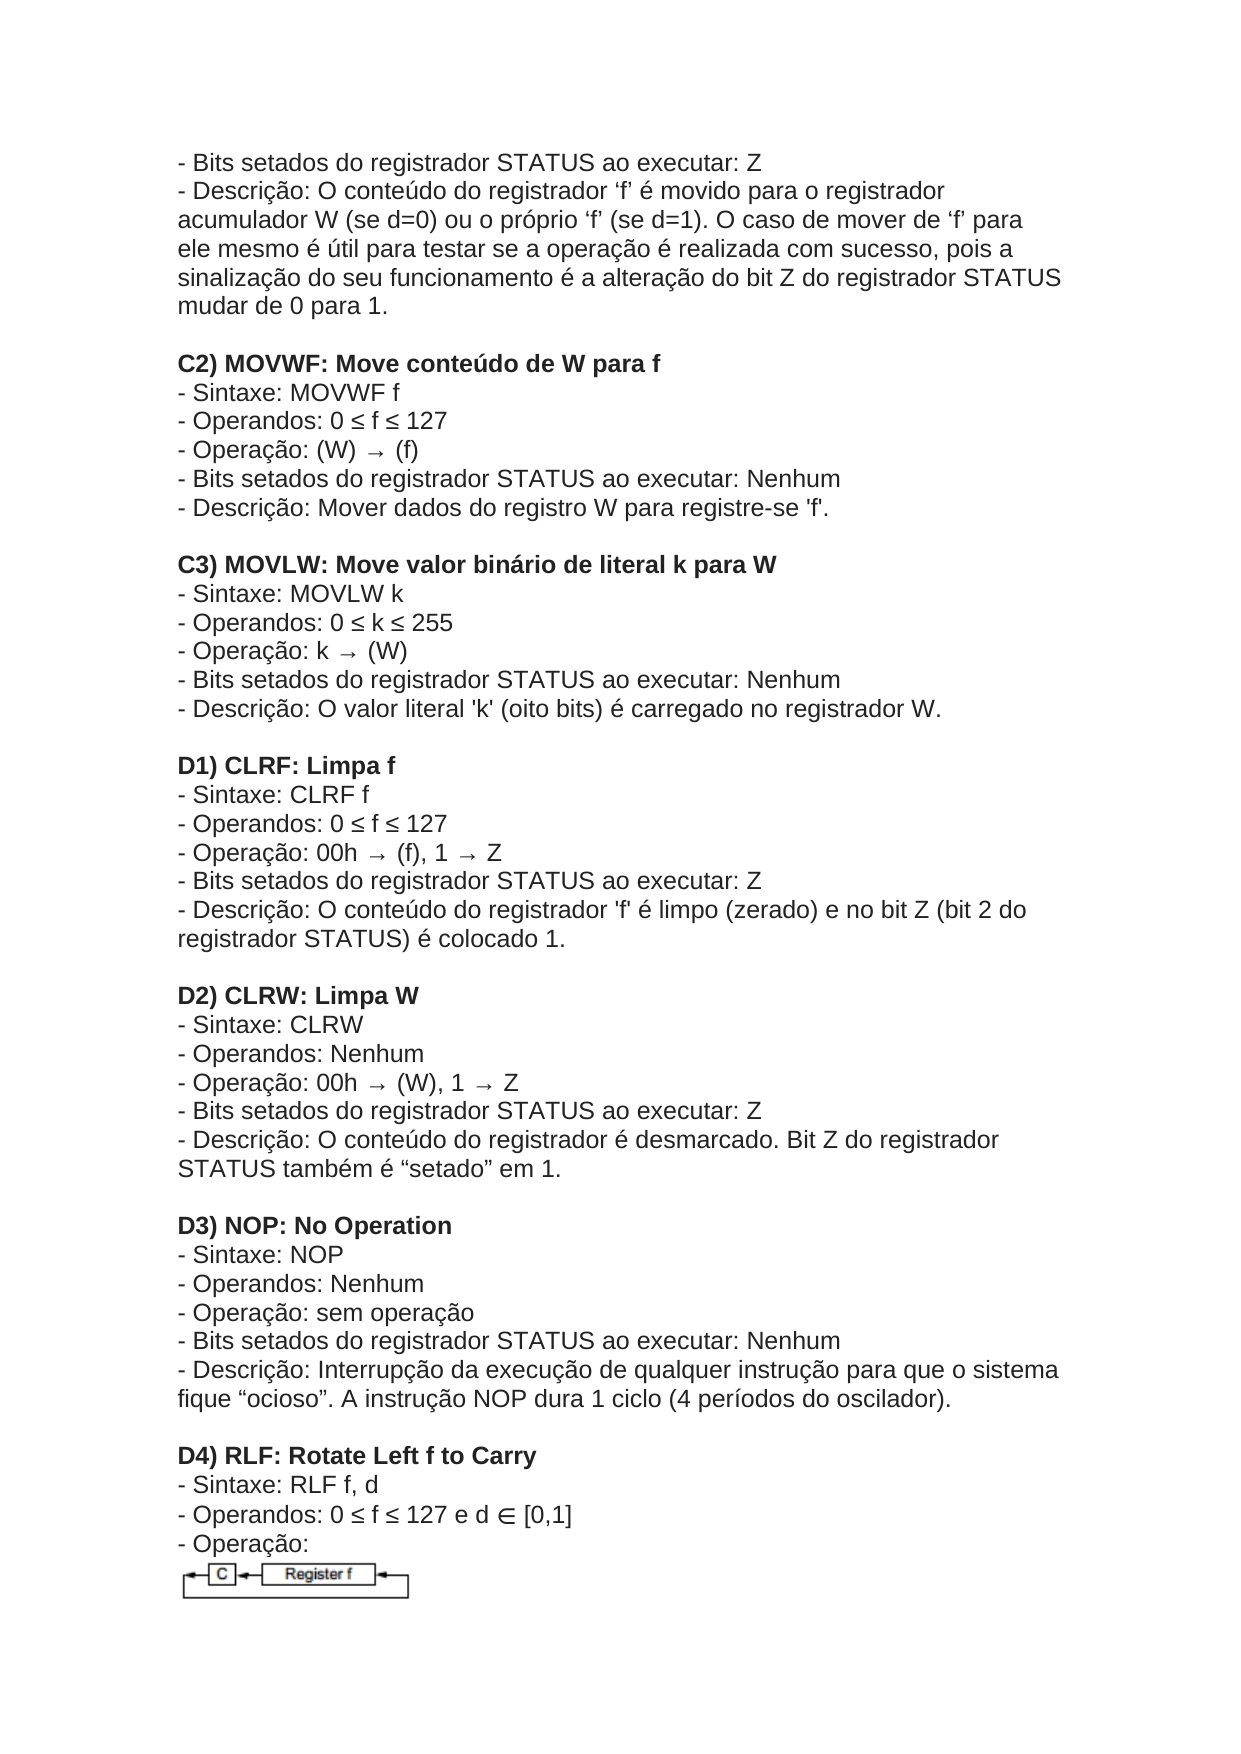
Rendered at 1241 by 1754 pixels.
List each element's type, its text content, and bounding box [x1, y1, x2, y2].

text - Operação: k → (W) [177, 636, 1063, 665]
text - Operação: (W) → (f) [177, 435, 1063, 464]
text D3) NOP: No Operation [177, 1211, 1063, 1240]
text D4) RLF: Rotate Left f to Carry - Sintaxe: RLF f, d - Operandos: 0 ≤ f ≤ 127 e d ∈ [0,1] [177, 1441, 1063, 1529]
text C2) MOVWF: Move conteúdo de W para f [177, 349, 1063, 378]
text - Sintaxe: NOP [177, 1240, 1063, 1269]
text - Operandos: Nenhum [177, 1269, 1063, 1298]
text - Bits setados do registrador STATUS ao executar: Z - Descrição: O conteúdo do registrador é desmarcado. Bit Z do registrador STATUS também é “setado” em 1. [177, 1096, 1063, 1183]
text - Bits setados do registrador STATUS ao executar: Nenhum [177, 464, 1063, 493]
text - Sintaxe: MOVLW k [177, 579, 1063, 608]
text - Operandos: 0 ≤ k ≤ 255 [177, 608, 1063, 636]
text - Bits setados do registrador STATUS ao executar: Nenhum [177, 665, 1063, 694]
text - Bits setados do registrador STATUS ao executar: Z [177, 148, 1063, 176]
text - Sintaxe: MOVWF f [177, 378, 1063, 406]
text D2) CLRW: Limpa W - Sintaxe: CLRW - Operandos: Nenhum - Operação: 00h → (W), 1 → Z [177, 953, 1063, 1096]
text C3) MOVLW: Move valor binário de literal k para W [177, 550, 1063, 579]
text - Bits setados do registrador STATUS ao executar: Nenhum [177, 1326, 1063, 1355]
text - Descrição: O valor literal 'k' (oito bits) é carregado no registrador W. [177, 694, 1063, 723]
text - Operandos: 0 ≤ f ≤ 127 [177, 406, 1063, 435]
text - Descrição: Mover dados do registro W para registre-se 'f'. [177, 493, 1063, 521]
text - Bits setados do registrador STATUS ao executar: Z - Descrição: O conteúdo do registrador 'f' é limpo (zerado) e no bit Z (bit 2 do registrador STATUS) é colocado 1. [177, 866, 1063, 953]
text D1) CLRF: Limpa f - Sintaxe: CLRF f - Operandos: 0 ≤ f ≤ 127 - Operação: 00h → (f), 1 → Z [177, 751, 1063, 866]
text - Descrição: Interrupção da execução de qualquer instrução para que o sistema fique “ocioso”. A instrução NOP dura 1 ciclo (4 períodos do oscilador). [177, 1355, 1063, 1413]
text - Operação: [177, 1529, 1063, 1558]
text - Operação: sem operação [177, 1298, 1063, 1326]
text - Descrição: O conteúdo do registrador ‘f’ é movido para o registrador acumulador W (se d=0) ou o próprio ‘f’ (se d=1). O caso de mover de ‘f’ para ele mesmo é útil para testar se a operação é realizada com sucesso, pois a sinalização do seu funcionamento é a alteração do bit Z do registrador STATUS mudar de 0 para 1. [177, 176, 1063, 320]
picture [177, 1557, 417, 1607]
